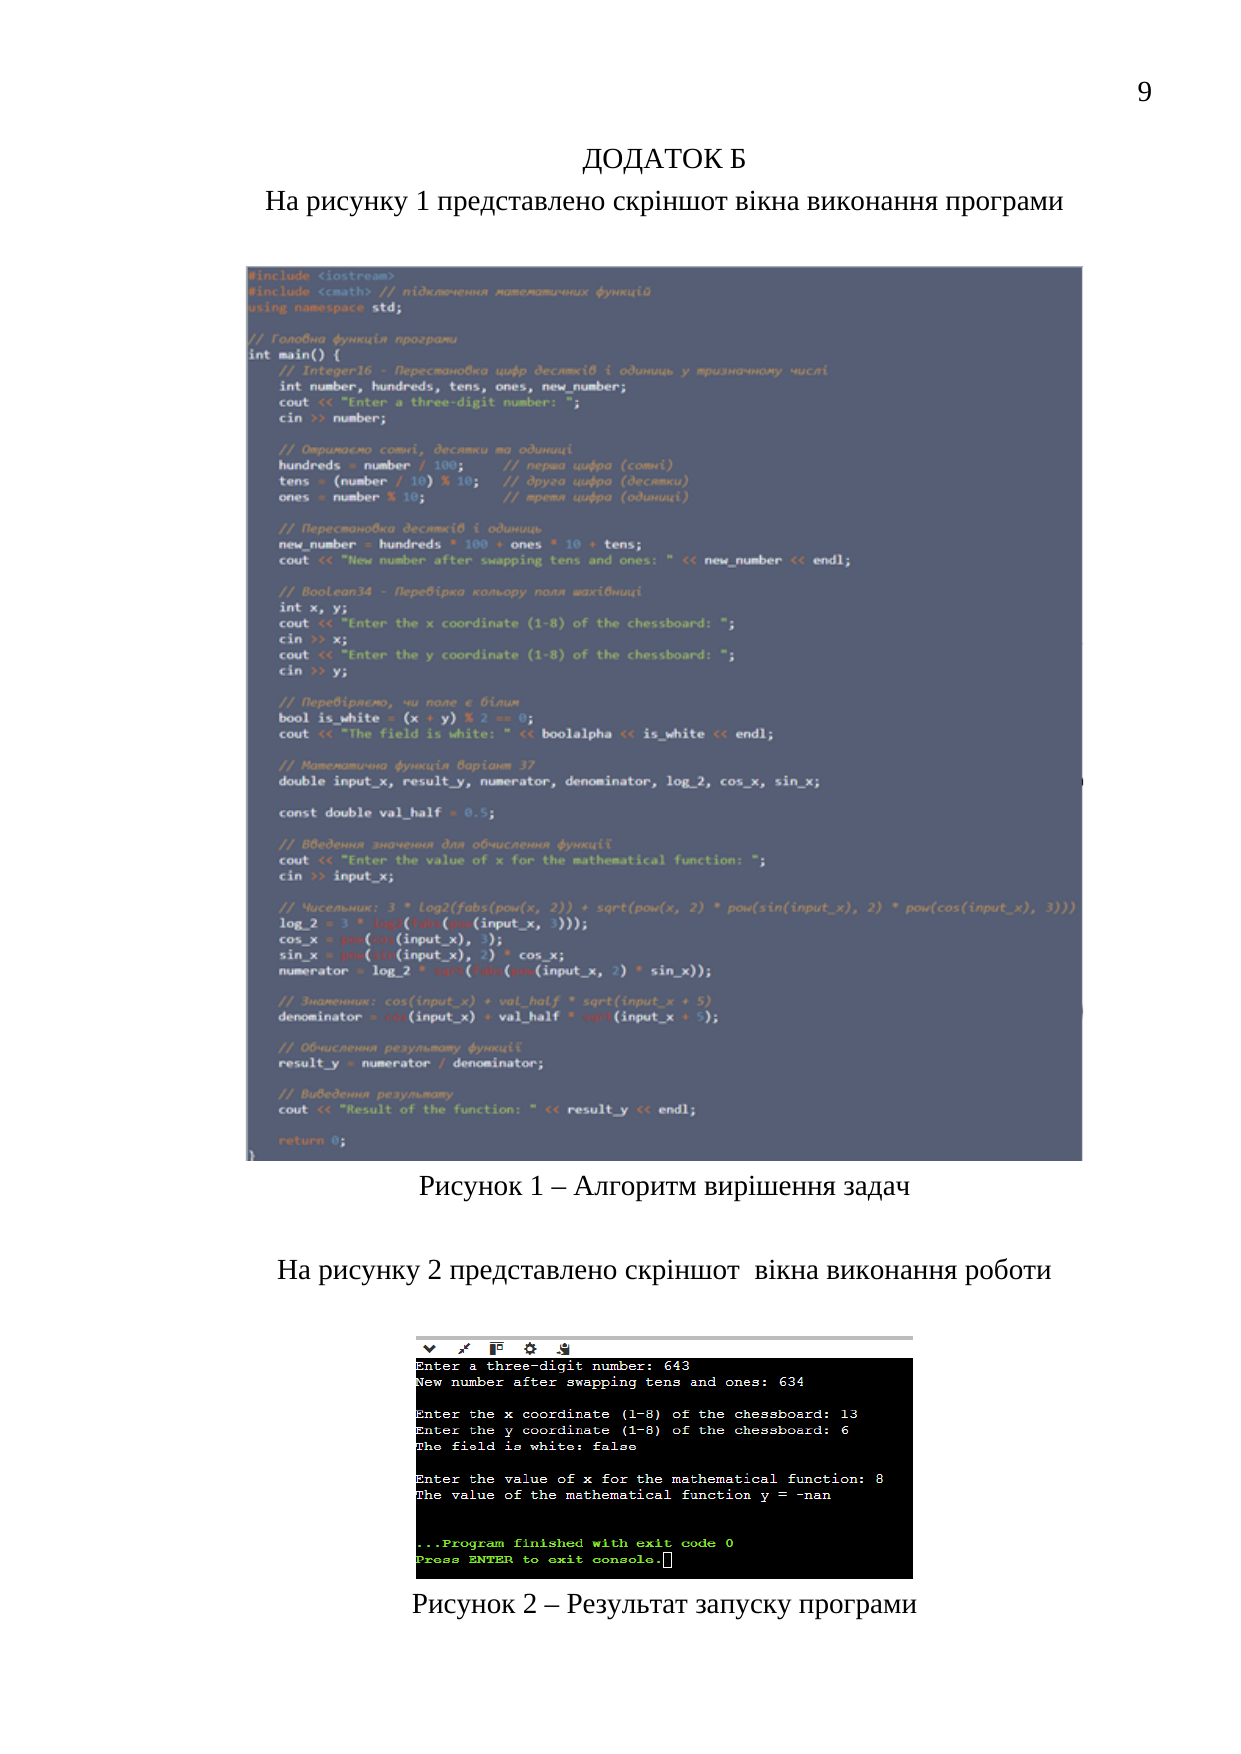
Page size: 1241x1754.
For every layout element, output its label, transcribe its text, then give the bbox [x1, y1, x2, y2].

text На рисунку 1 представлено скріншот вікна виконання програми [177, 183, 1152, 216]
text На рисунку 2 представлено скріншот вікна виконання роботи [177, 1252, 1152, 1286]
text ДОДАТОК Б [177, 141, 1152, 174]
text Рисунок 1 – Алгоритм вирішення задач [177, 1168, 1152, 1202]
picture [416, 1336, 913, 1579]
text Рисунок 2 – Результат запуску програми [177, 1587, 1152, 1620]
picture [245, 266, 1084, 1161]
